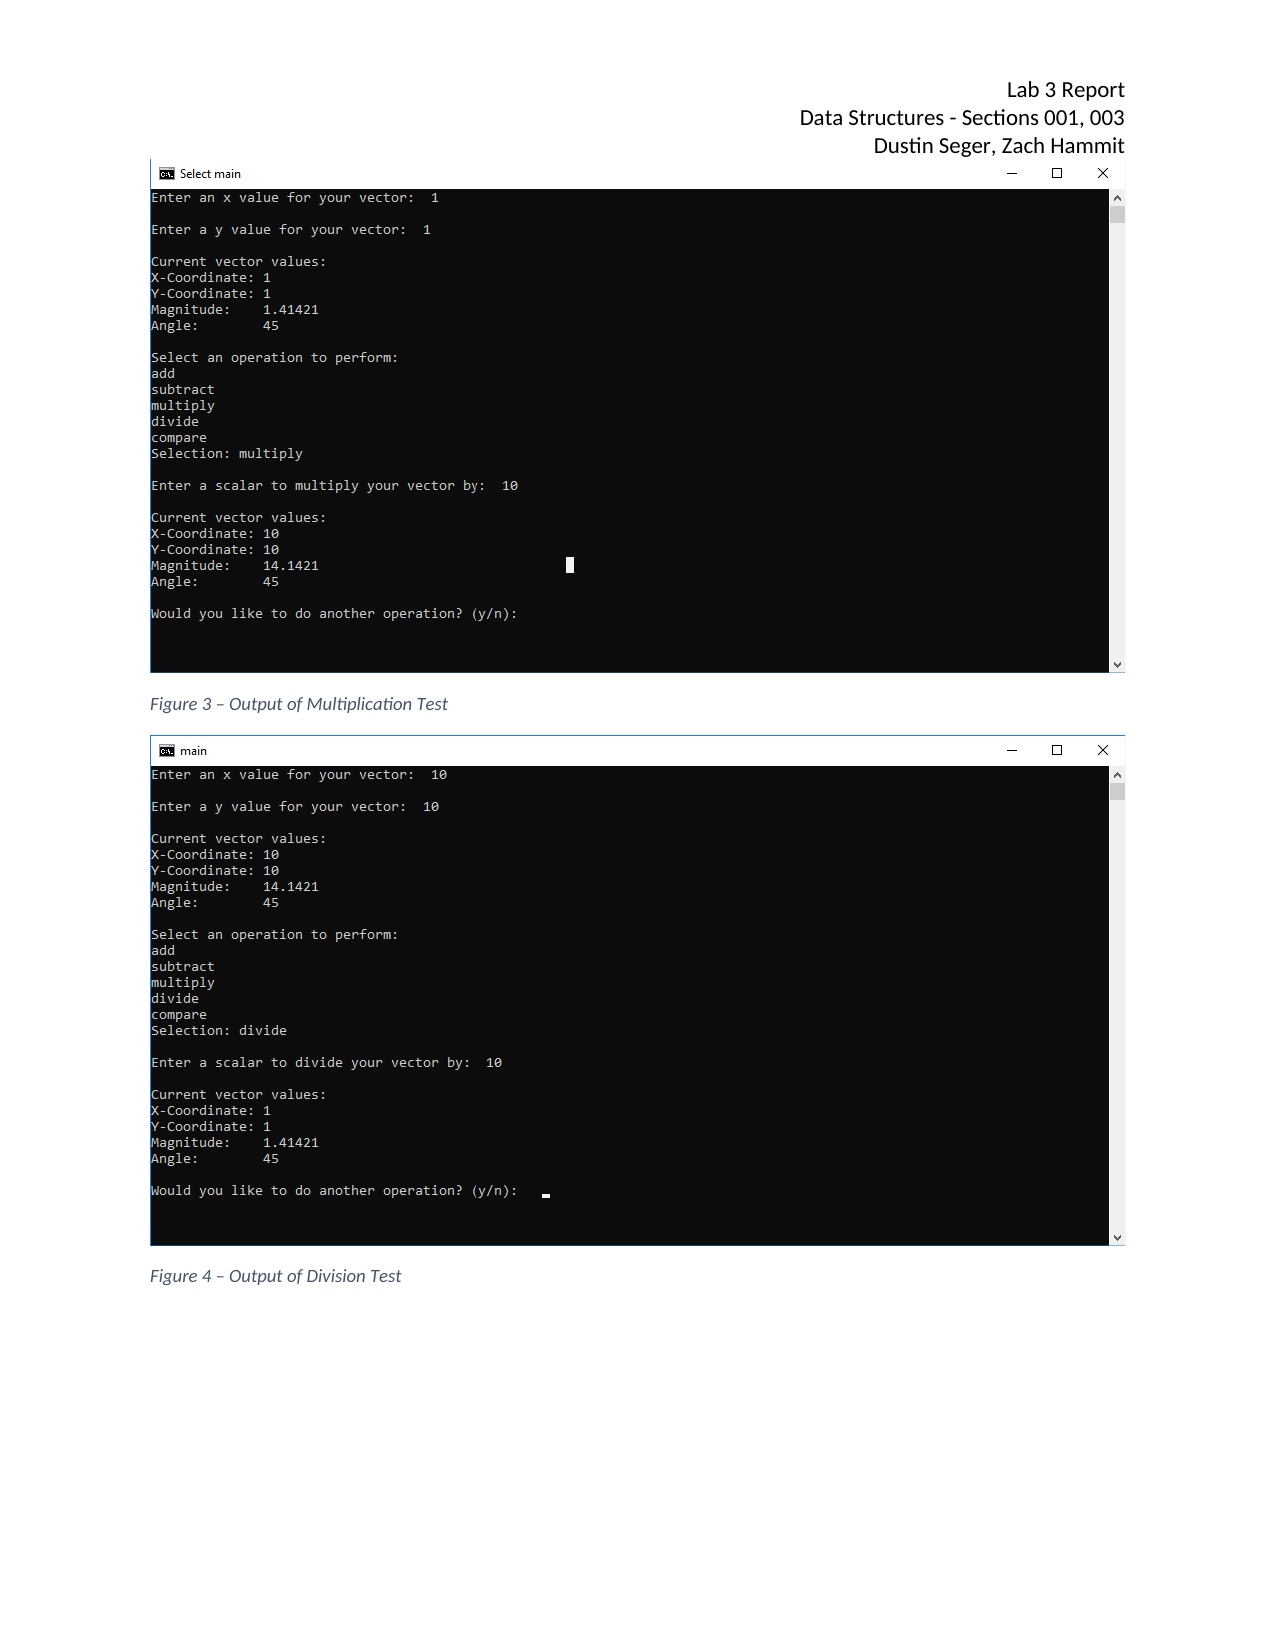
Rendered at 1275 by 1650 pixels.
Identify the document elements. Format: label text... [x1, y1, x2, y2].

text Figure 3 – Output of Multiplication Test [150, 692, 1125, 715]
picture [150, 159, 1125, 673]
text Figure 4 – Output of Division Test [150, 1264, 1125, 1287]
picture [150, 735, 1125, 1246]
